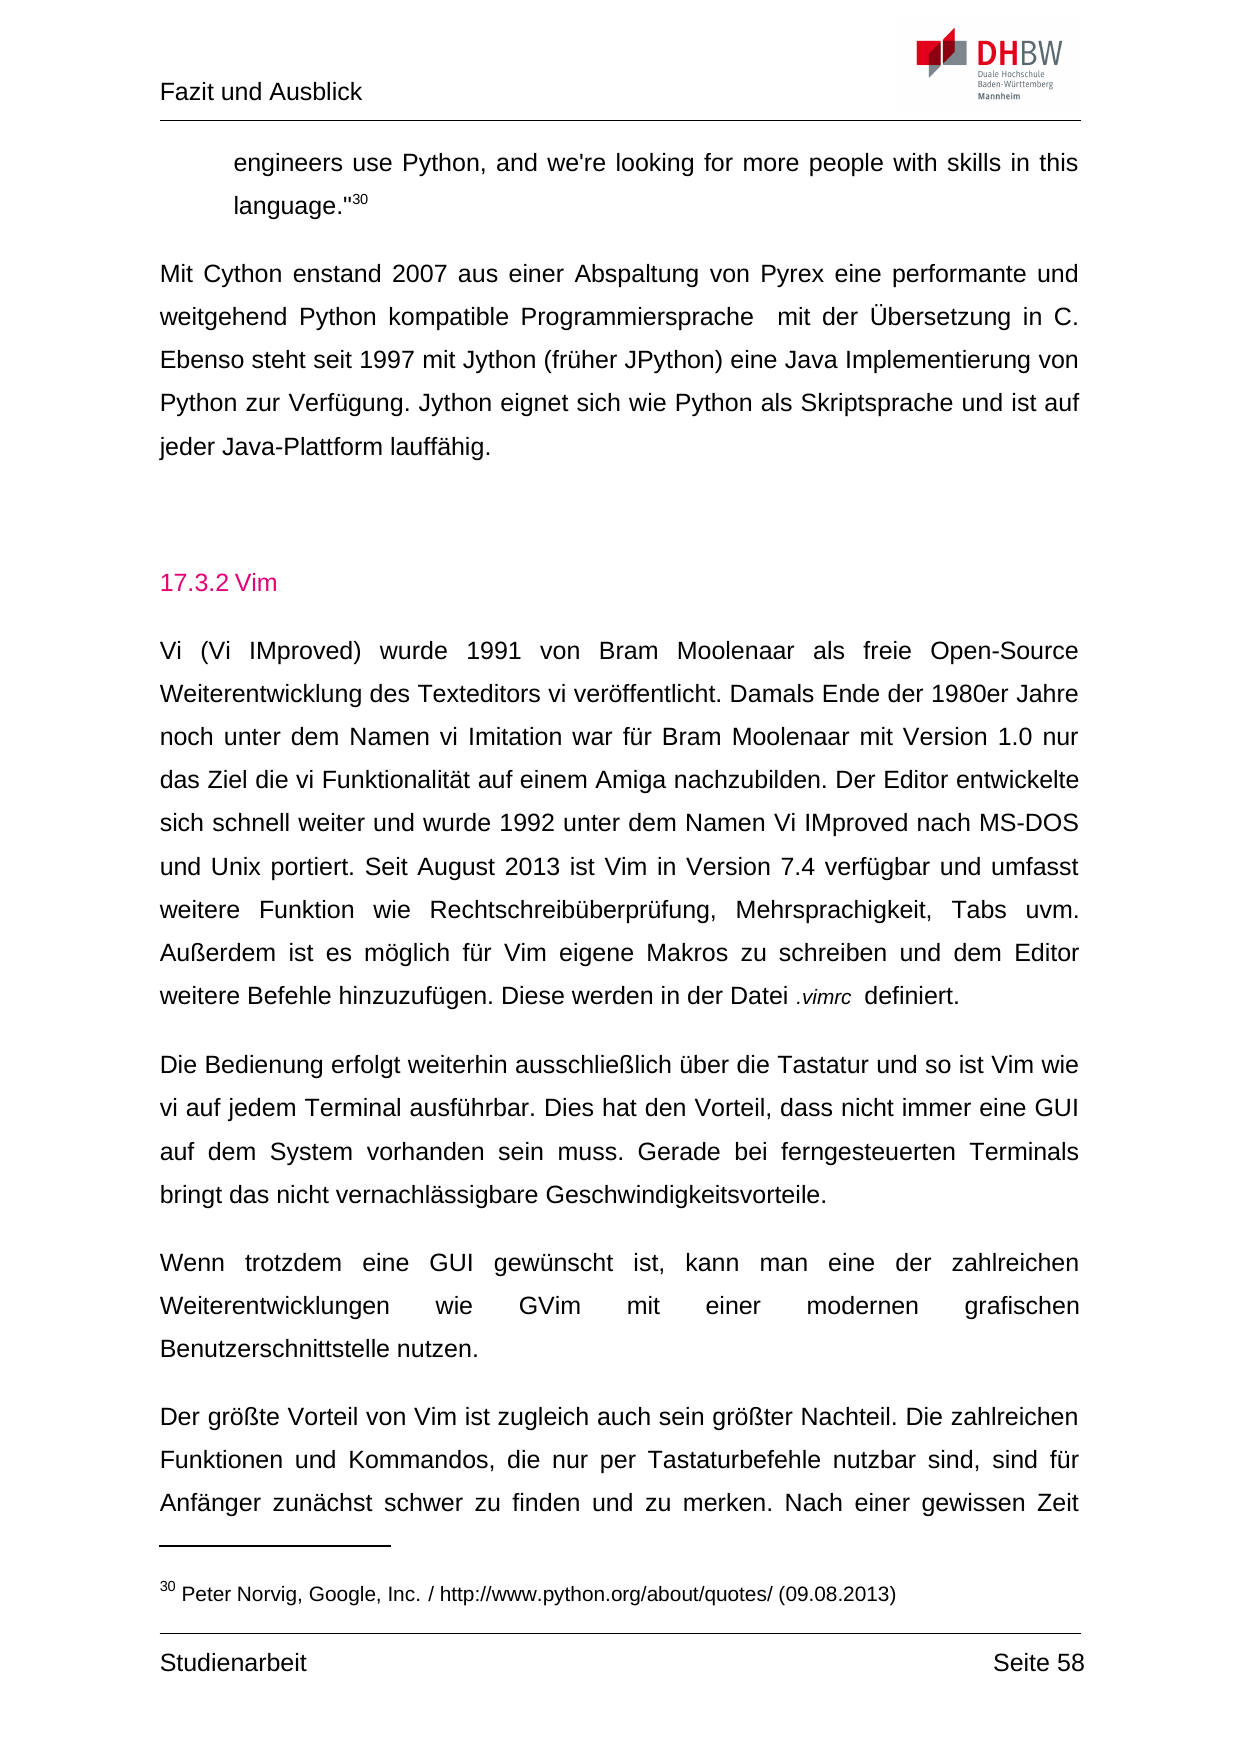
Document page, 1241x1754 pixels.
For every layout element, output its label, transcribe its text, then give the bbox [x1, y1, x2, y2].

text Vi (Vi IMproved) wurde 1991 von Bram Moolenaar als freie Open-Source Weiterentwicklung des Texteditors vi veröffentlicht. Damals Ende der 1980er Jahre noch unter dem Namen vi Imitation war für Bram Moolenaar mit Version 1.0 nur das Ziel die vi Funktionalität auf einem Amiga nachzubilden. Der Editor entwickelte sich schnell weiter und wurde 1992 unter dem Namen Vi IMproved nach MS-DOS und Unix portiert. Seit August 2013 ist Vim in Version 7.4 verfügbar und umfasst weitere Funktion wie Rechtschreibüberprüfung, Mehrsprachigkeit, Tabs uvm. Außerdem ist es möglich für Vim eigene Makros zu schreiben und dem Editor weitere Befehle hinzuzufügen. Diese werden in der Datei .vimrc definiert. [159, 636, 1081, 1011]
text Wenn trotzdem eine GUI gewünscht ist, kann man eine der zahlreichen Weiterentwicklungen wie GVim mit einer modernen grafischen Benutzerschnittstelle nutzen. [159, 1248, 1081, 1363]
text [159, 1402, 1081, 1517]
subtitle Vim [159, 568, 1081, 596]
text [233, 148, 1081, 219]
text Die Bedienung erfolgt weiterhin ausschließlich über die Tastatur und so ist Vim wie vi auf jedem Terminal ausführbar. Dies hat den Vorteil, dass nicht immer eine GUI auf dem System vorhanden sein muss. Gerade bei ferngesteuerten Terminals bringt das nicht vernachlässigbare Geschwindigkeitsvorteile. [159, 1050, 1081, 1208]
picture [892, 17, 1086, 117]
text Mit Cython enstand 2007 aus einer Abspaltung von Pyrex eine performante und weitgehend Python kompatible Programmiersprache mit der Übersetzung in C. Ebenso steht seit 1997 mit Jython (früher JPython) eine Java Implementierung von Python zur Verfügung. Jython eignet sich wie Python als Skriptsprache und ist auf jeder Java-Plattform lauffähig. [159, 259, 1081, 460]
